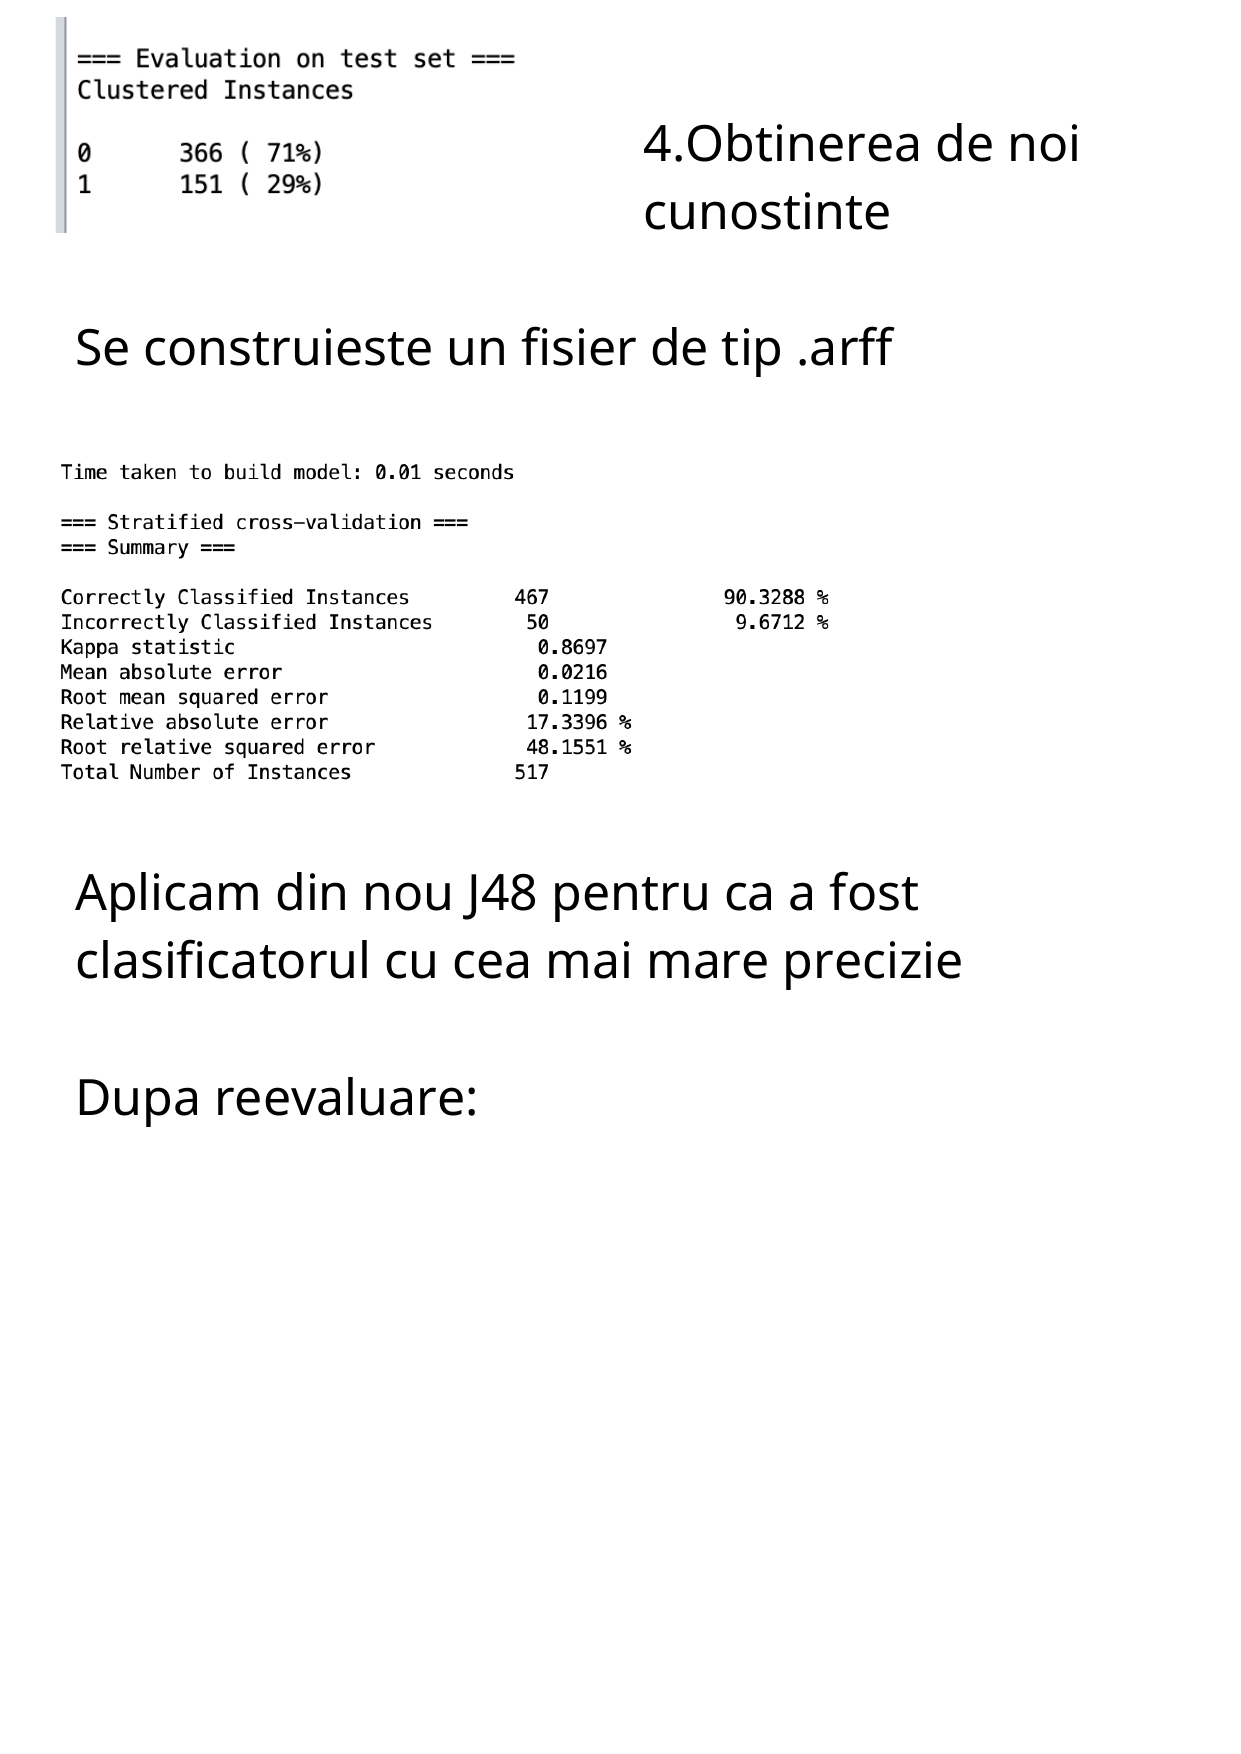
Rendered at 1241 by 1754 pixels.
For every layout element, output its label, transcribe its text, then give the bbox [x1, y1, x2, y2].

picture [52, 445, 1142, 807]
picture [54, 17, 619, 233]
text Se construieste un fisier de tip .arff [75, 312, 1165, 380]
text 4.Obtinerea de noi cunostinte [75, 108, 1165, 244]
text Dupa reevaluare: [75, 1062, 1165, 1130]
